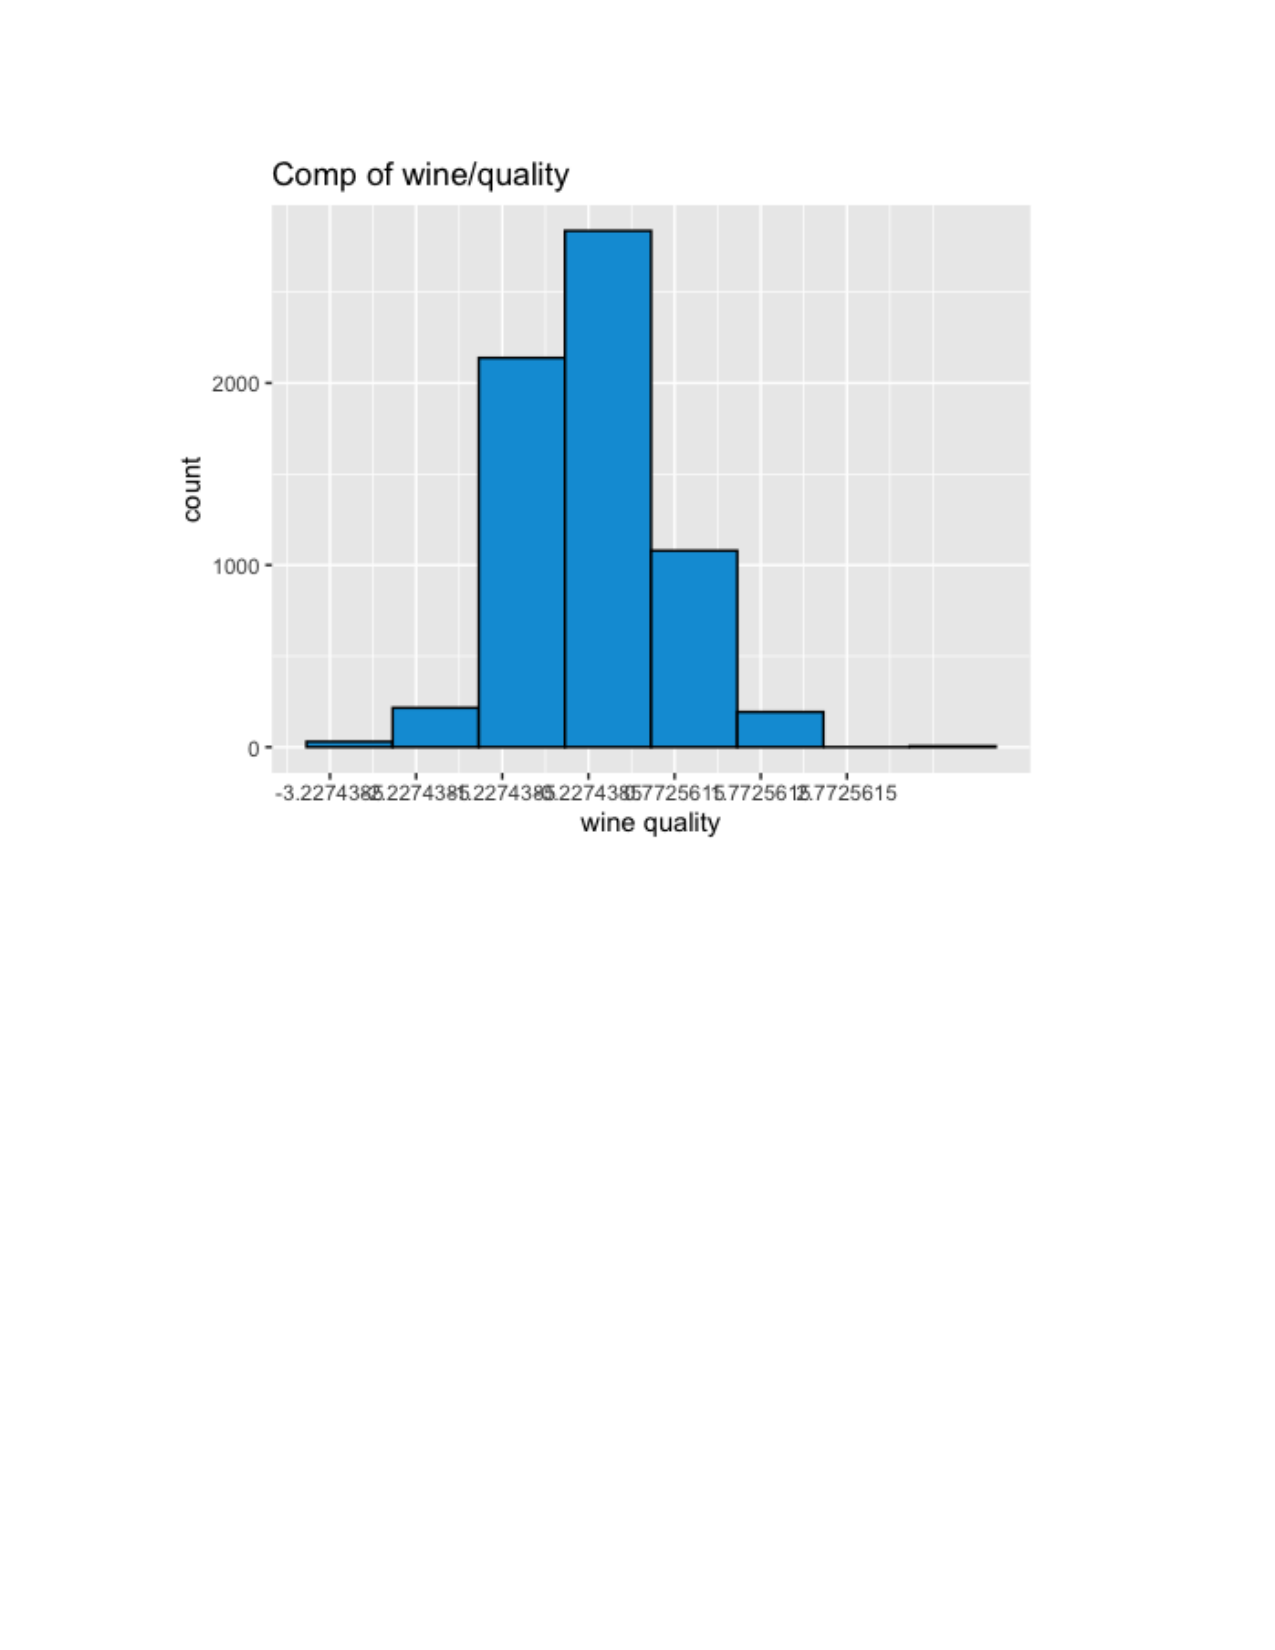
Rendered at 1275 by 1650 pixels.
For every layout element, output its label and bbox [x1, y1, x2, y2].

picture [168, 150, 1044, 850]
